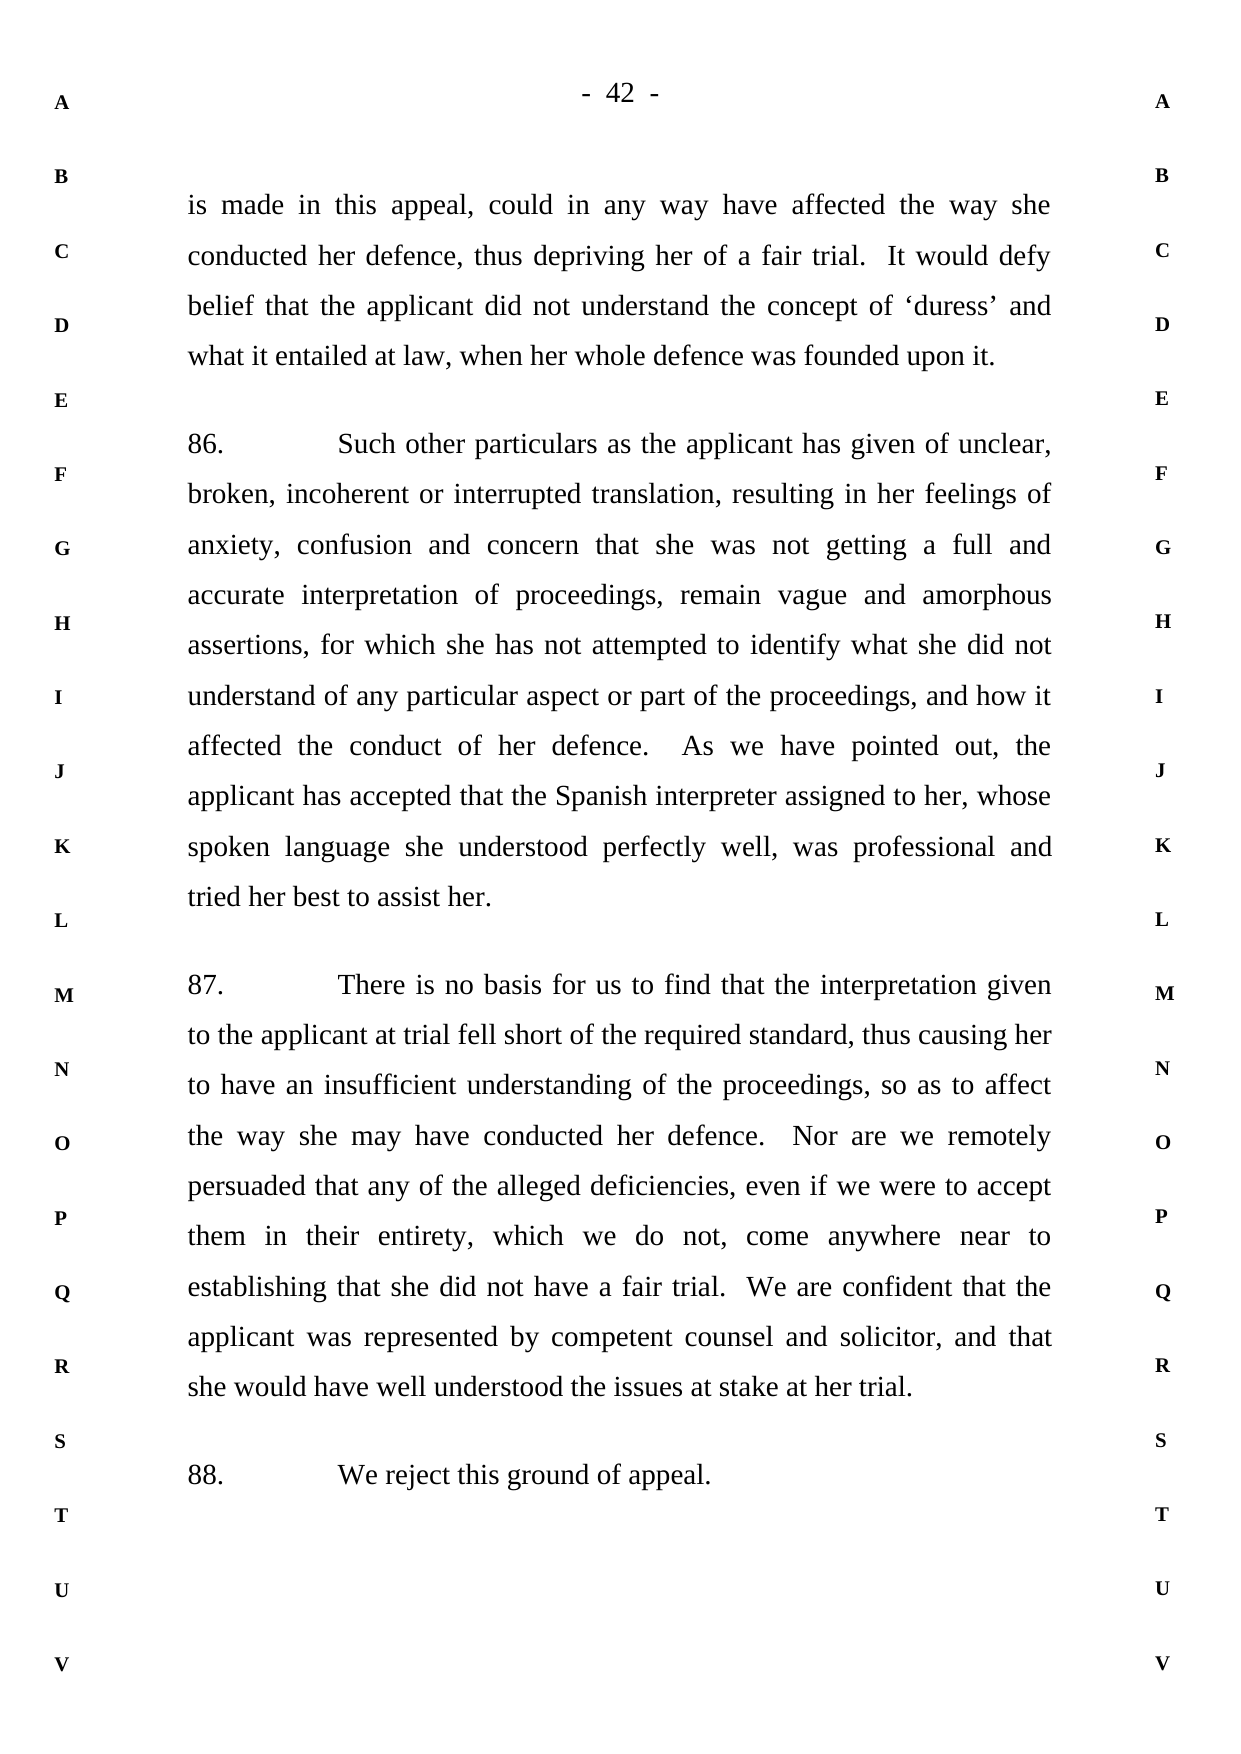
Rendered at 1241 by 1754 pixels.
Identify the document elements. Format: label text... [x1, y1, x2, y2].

text We reject this ground of appeal. [187, 1457, 1053, 1491]
text There is no basis for us to find that the interpretation given to the applicant at trial fell short of the required standard, thus causing her to have an insufficient understanding of the proceedings, so as to affect the way she may have conducted her defence. Nor are we remotely persuaded that any of the alleged deficiencies, even if we were to accept them in their entirety, which we do not, come anywhere near to establishing that she did not have a fair trial. We are confident that the applicant was represented by competent counsel and solicitor, and that she would have well understood the issues at stake at her trial. [187, 967, 1053, 1403]
text Such other particulars as the applicant has given of unclear, broken, incoherent or interrupted translation, resulting in her feelings of anxiety, confusion and concern that she was not getting a full and accurate interpretation of proceedings, remain vague and amorphous assertions, for which she has not attempted to identify what she did not understand of any particular aspect or part of the proceedings, and how it affected the conduct of her defence. As we have pointed out, the applicant has accepted that the Spanish interpreter assigned to her, whose spoken language she understood perfectly well, was professional and tried her best to assist her. [187, 426, 1053, 913]
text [187, 187, 1053, 372]
